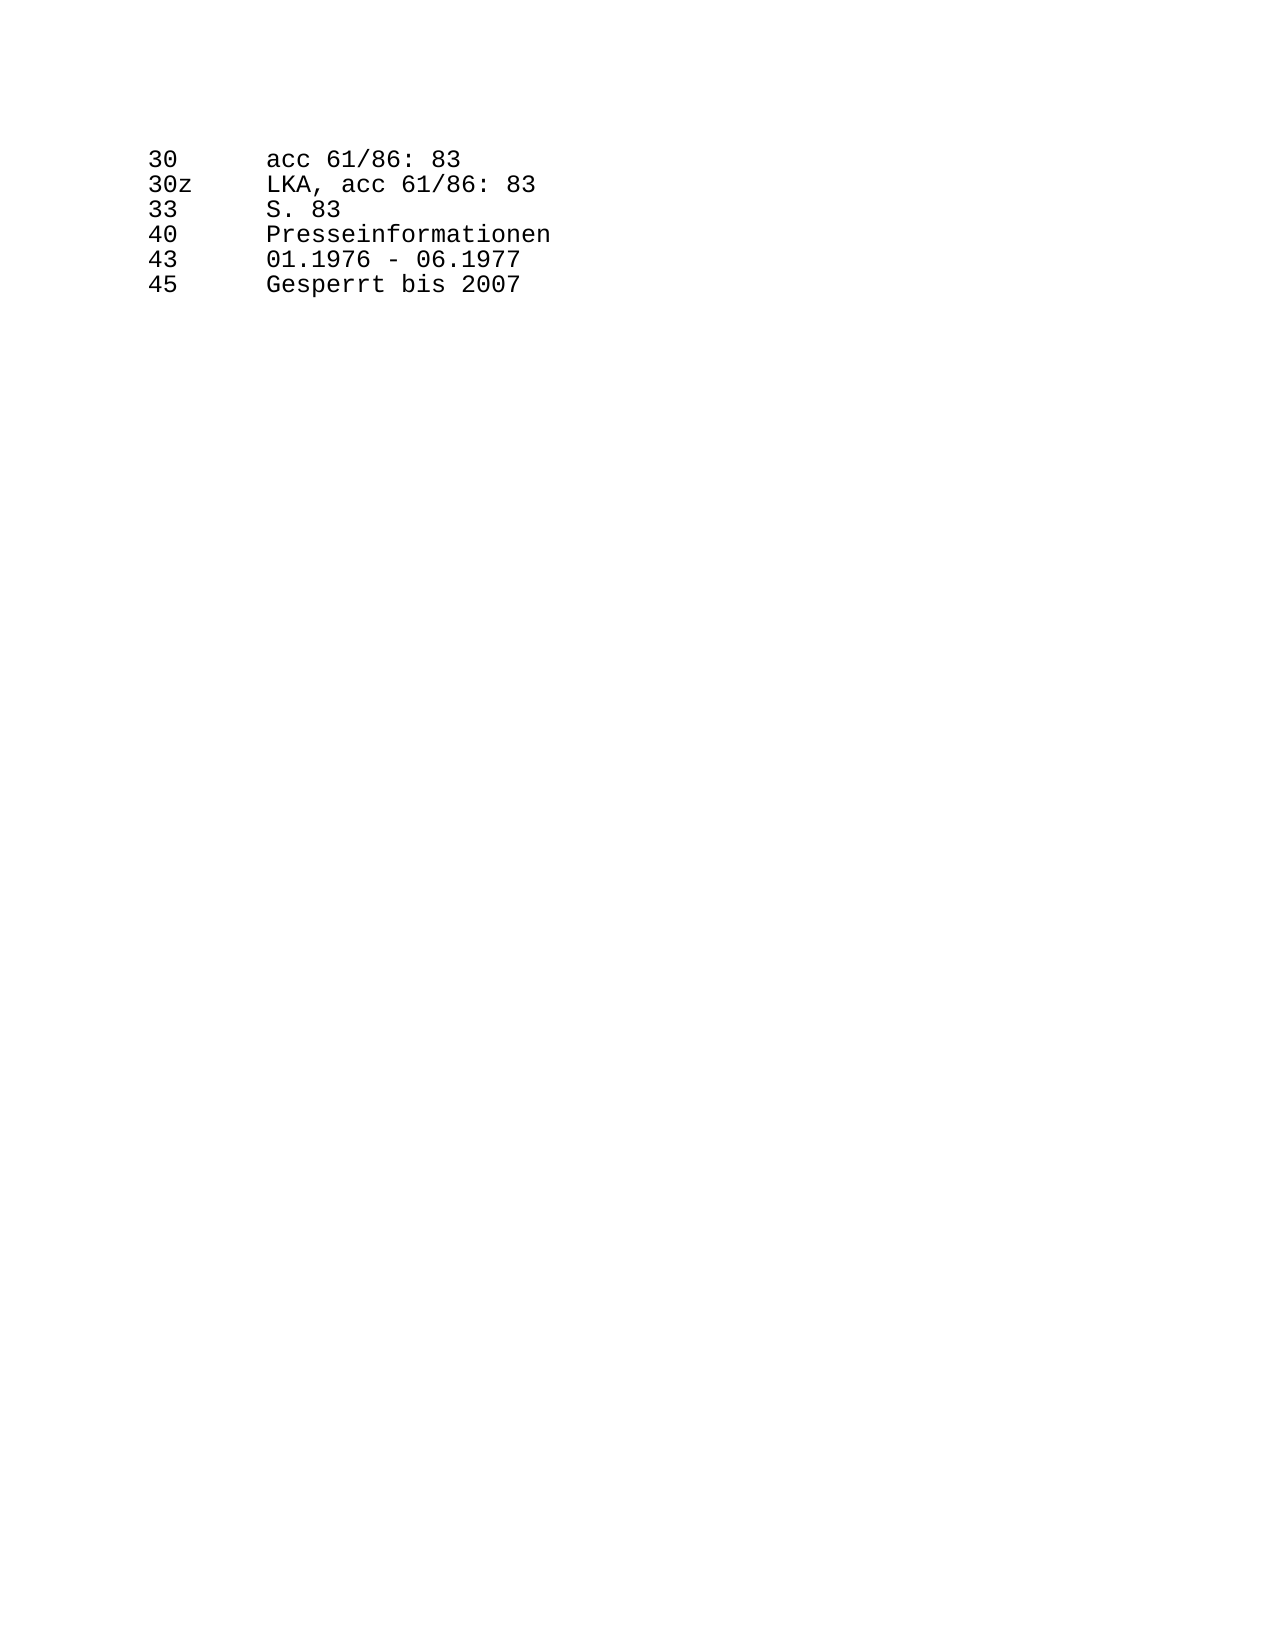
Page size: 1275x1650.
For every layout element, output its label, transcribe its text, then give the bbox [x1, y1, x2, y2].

text 40 s[Presseinformationen]s [148, 223, 1127, 248]
text 33 S. 83 [148, 198, 1127, 223]
text 45 Gesperrt bis 2007 [148, 273, 1127, 298]
text 30 acc 61/86: 83 [148, 148, 1127, 173]
text 43 01.1976 - 06.1977 [148, 248, 1127, 273]
text 30z LKA, acc 61/86: 83 [148, 173, 1127, 198]
